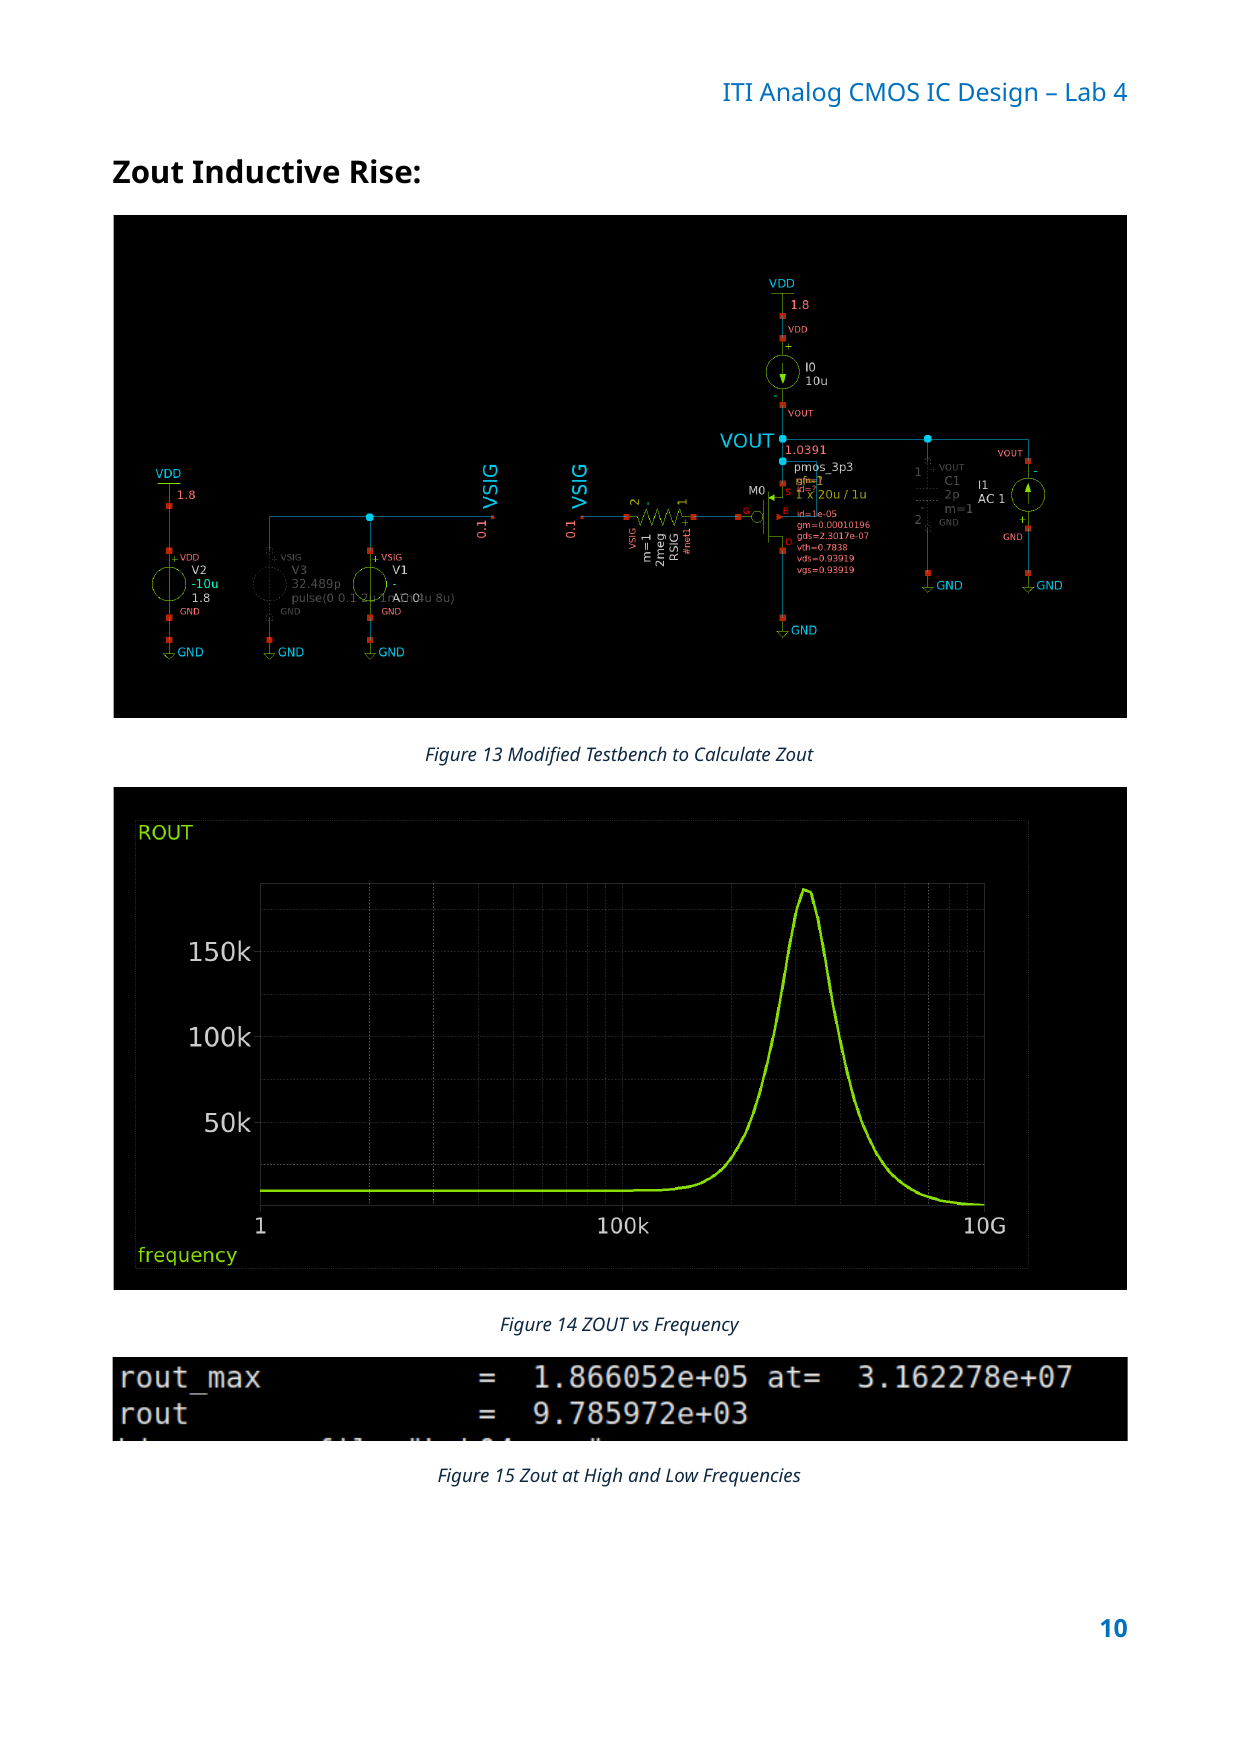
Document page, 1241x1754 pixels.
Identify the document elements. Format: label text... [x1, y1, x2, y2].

subtitle Zout Inductive Rise: [112, 150, 1128, 193]
picture [112, 1357, 1128, 1441]
picture [113, 787, 1127, 1290]
picture [113, 215, 1127, 718]
